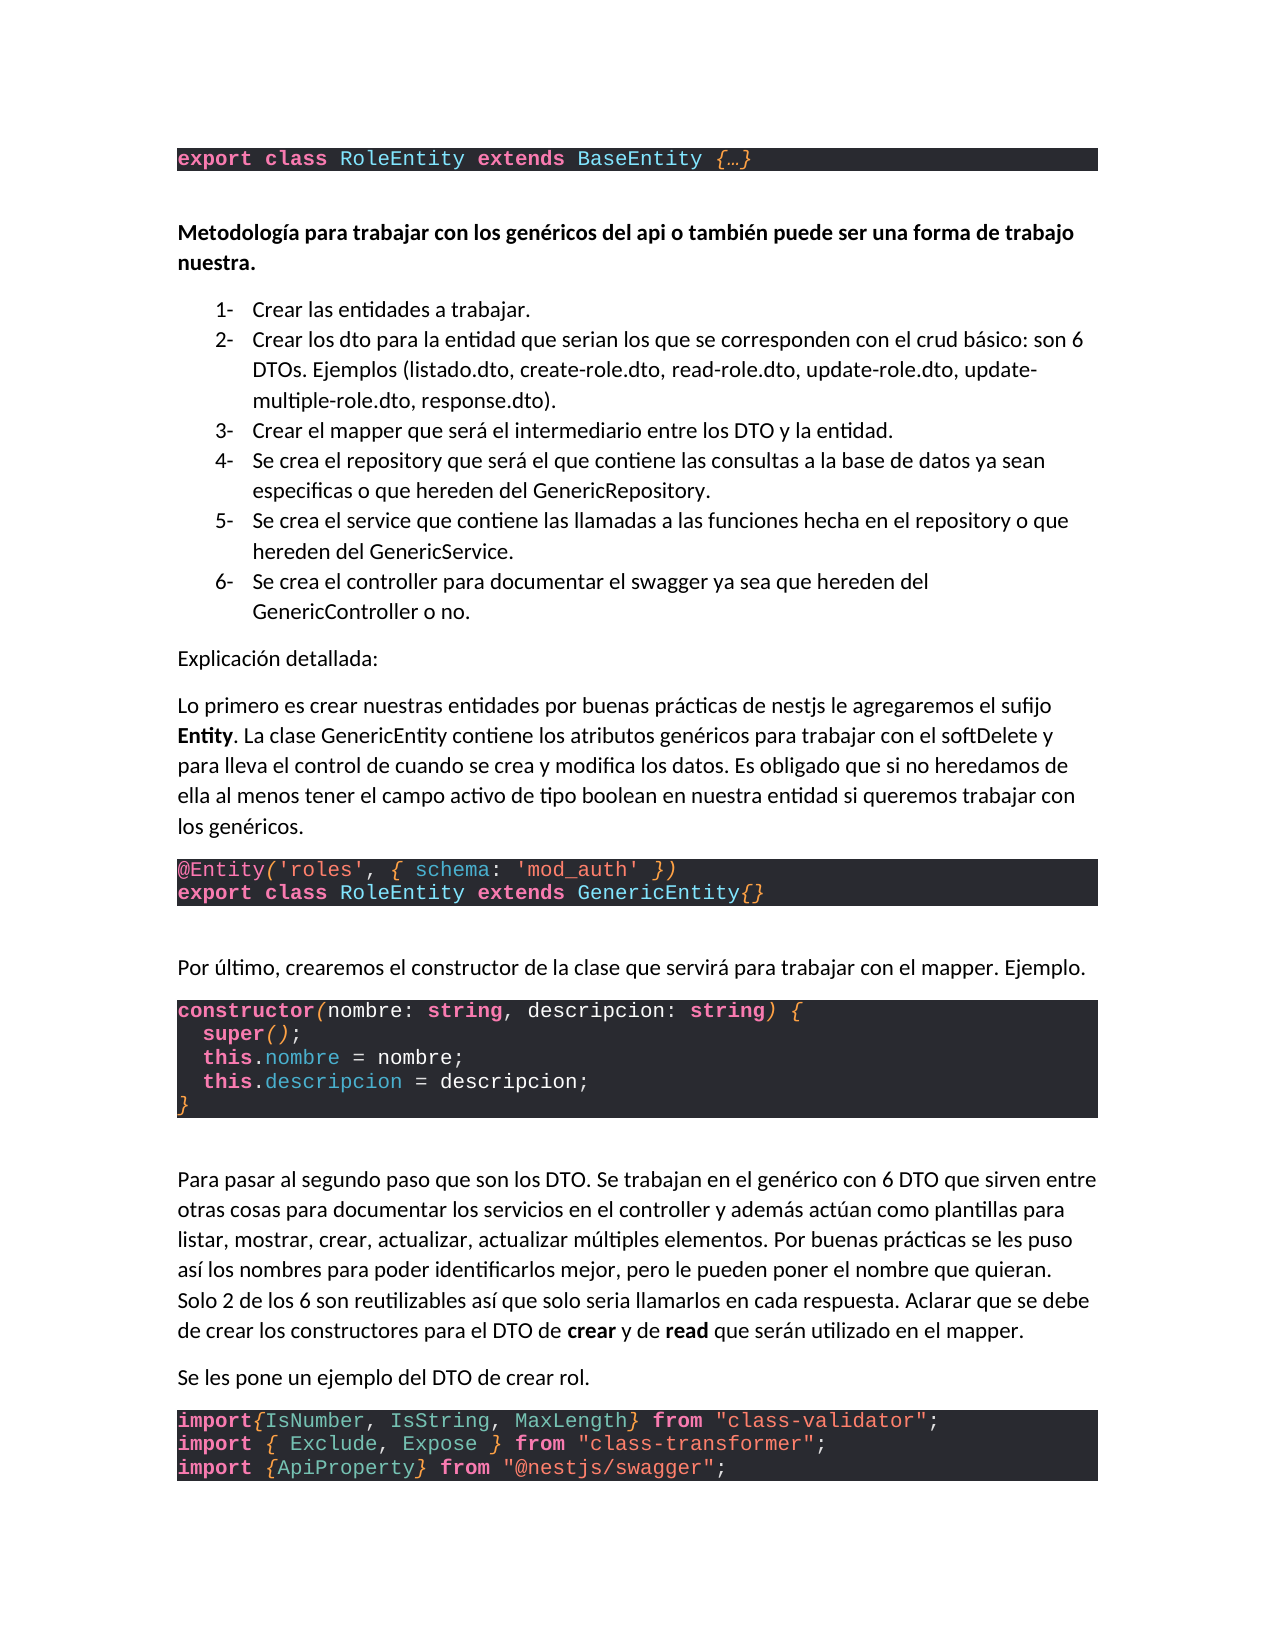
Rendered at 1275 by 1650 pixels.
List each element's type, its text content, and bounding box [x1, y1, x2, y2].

list Crear el mapper que será el intermediario entre los DTO y la entidad. [215, 416, 1098, 444]
list Crear las entidades a trabajar. [215, 295, 1098, 323]
text Por último, crearemos el constructor de la clase que servirá para trabajar con el mapper. Ejemplo. [177, 953, 1098, 981]
text Lo primero es crear nuestras entidades por buenas prácticas de nestjs le agregaremos el sufijo Entity. La clase GenericEntity contiene los atributos genéricos para trabajar con el softDelete y para lleva el control de cuando se crea y modifica los datos. Es obligado que si no heredamos de ella al menos tener el campo activo de tipo boolean en nuestra entidad si queremos trabajar con los genéricos. [177, 691, 1098, 840]
text Metodología para trabajar con los genéricos del api o también puede ser una forma de trabajo nuestra. [177, 218, 1098, 276]
text Se les pone un ejemplo del DTO de crear rol. [177, 1363, 1098, 1391]
text @Entity('roles', { schema: 'mod_auth' }) export class RoleEntity extends GenericEntity{} [177, 859, 1098, 906]
text constructor(nombre: string, descripcion: string) { super(); this.nombre = nombre; this.descripcion = descripcion; } [177, 1000, 1098, 1118]
text Para pasar al segundo paso que son los DTO. Se trabajan en el genérico con 6 DTO que sirven entre otras cosas para documentar los servicios en el controller y además actúan como plantillas para listar, mostrar, crear, actualizar, actualizar múltiples elementos. Por buenas prácticas se les puso así los nombres para poder identificarlos mejor, pero le pueden poner el nombre que quieran. Solo 2 de los 6 son reutilizables así que solo seria llamarlos en cada respuesta. Aclarar que se debe de crear los constructores para el DTO de crear y de read que serán utilizado en el mapper. [177, 1165, 1098, 1344]
text export class RoleEntity extends BaseEntity {…} [177, 148, 1098, 171]
list Se crea el repository que será el que contiene las consultas a la base de datos ya sean especificas o que hereden del GenericRepository. [215, 446, 1098, 504]
text Explicación detallada: [177, 644, 1098, 672]
list Se crea el controller para documentar el swagger ya sea que hereden del GenericController o no. [215, 567, 1098, 625]
list Se crea el service que contiene las llamadas a las funciones hecha en el repository o que hereden del GenericService. [215, 507, 1098, 565]
list Crear los dto para la entidad que serian los que se corresponden con el crud básico: son 6 DTOs. Ejemplos (listado.dto, create-role.dto, read-role.dto, update-role.dto, update-multiple-role.dto, response.dto). [215, 325, 1098, 414]
